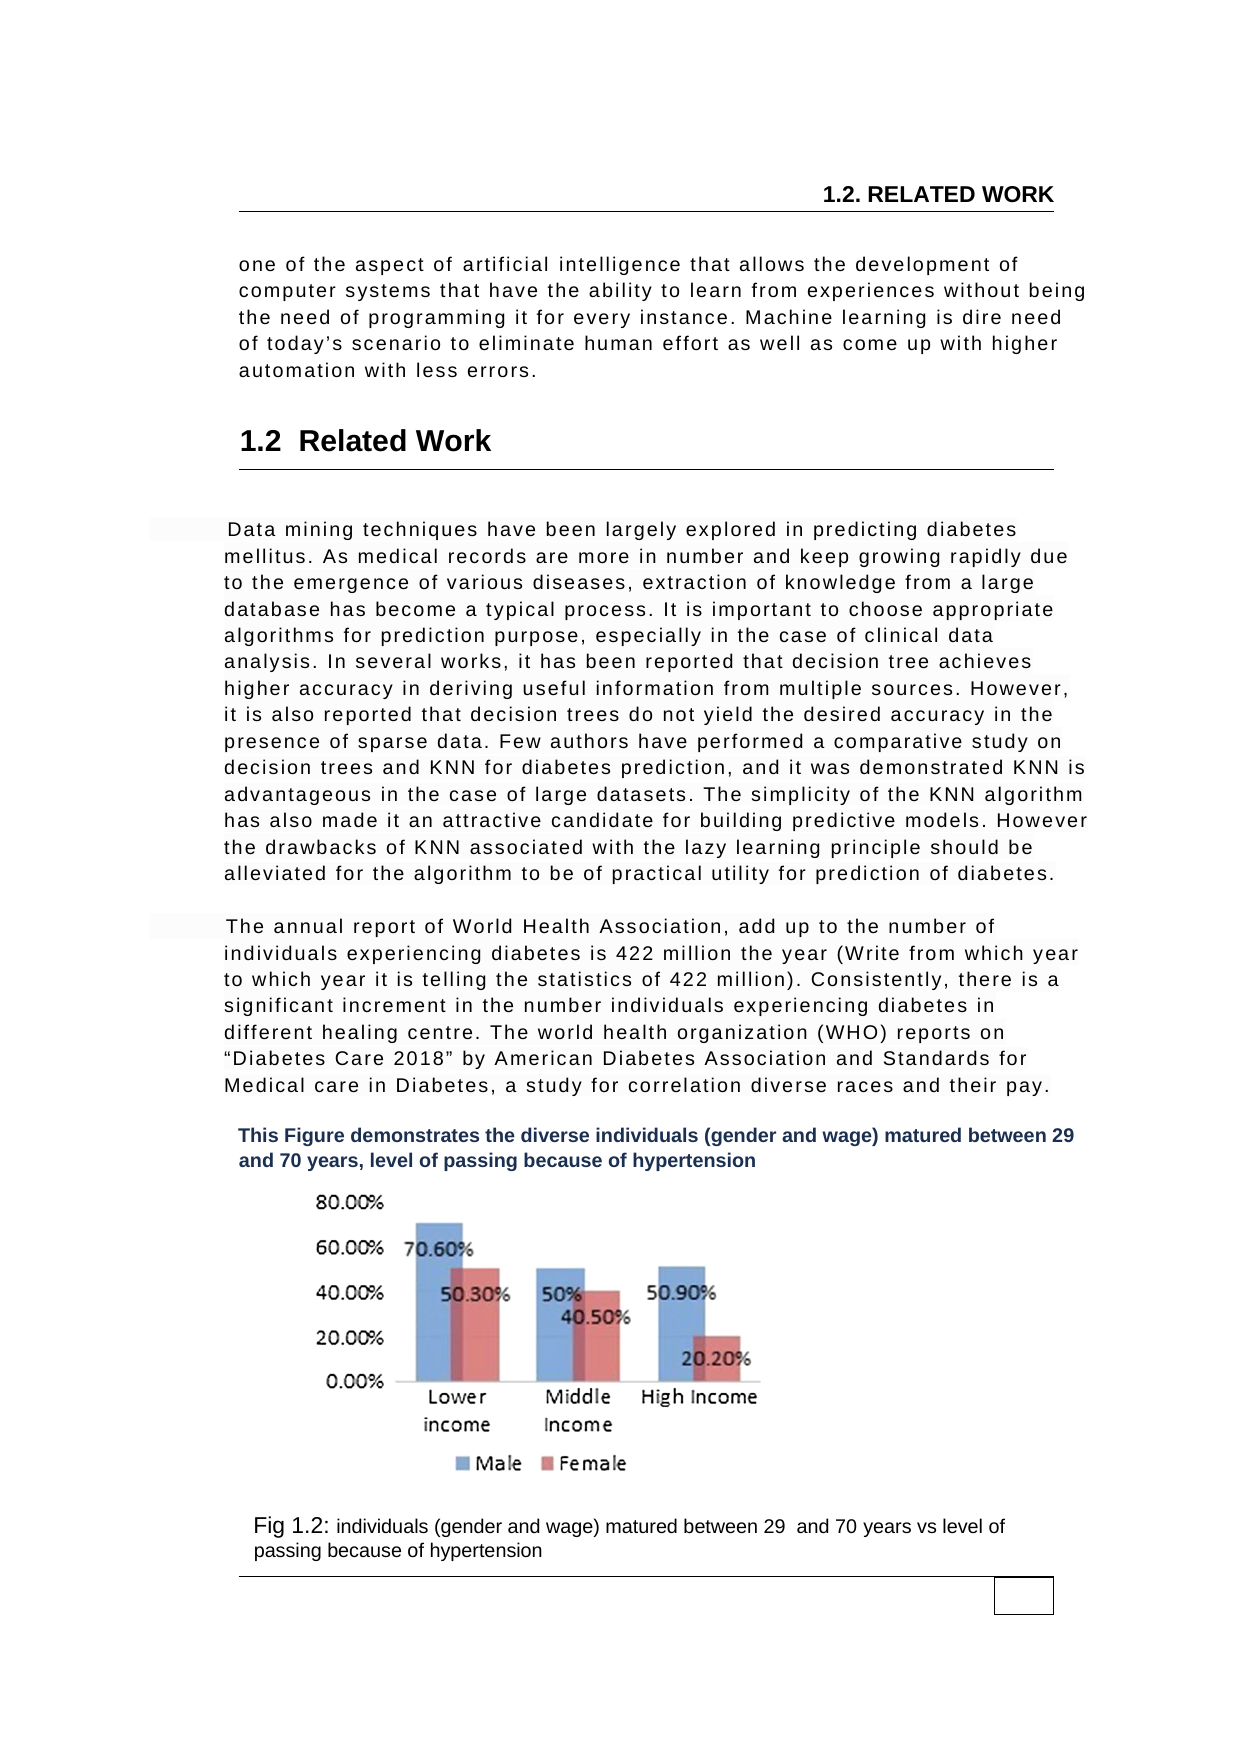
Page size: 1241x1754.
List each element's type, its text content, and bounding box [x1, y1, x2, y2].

text Fig 1.2: individuals (gender and wage) matured between 29 and 70 years vs level of passing because of hypertension [150, 1512, 1090, 1561]
text 1.2 Related Work [239, 423, 1090, 458]
text Data mining techniques have been largely explored in predicting diabetes mellitus. As medical records are more in number and keep growing rapidly due to the emergence of various diseases, extraction of knowledge from a large database has become a typical process. It is important to choose appropriate algorithms for prediction purpose, especially in the case of clinical data analysis. In several works, it has been reported that decision tree achieves higher accuracy in deriving useful information from multiple sources. However, it is also reported that decision trees do not yield the desired accuracy in the presence of sparse data. Few authors have performed a comparative study on decision trees and KNN for diabetes prediction, and it was demonstrated KNN is advantageous in the case of large datasets. The simplicity of the KNN algorithm has also made it an attractive candidate for building predictive models. However the drawbacks of KNN associated with the lazy learning principle should be alleviated for the algorithm to be of practical utility for prediction of diabetes. [150, 516, 1090, 886]
picture [315, 1193, 762, 1472]
text one of the aspect of artificial intelligence that allows the development of computer systems that have the ability to learn from experiences without being the need of programming it for every instance. Machine learning is dire need of today’s scenario to eliminate human effort as well as come up with higher automation with less errors. [239, 250, 1090, 382]
text 1.2. RELATED WORK [150, 181, 1054, 207]
text The annual report of World Health Association, add up to the number of individuals experiencing diabetes is 422 million the year (Write from which year to which year it is telling the statistics of 422 million). Consistently, there is a significant increment in the number individuals experiencing diabetes in different healing centre. The world health organization (WHO) reports on “Diabetes Care 2018” by American Diabetes Association and Standards for Medical care in Diabetes, a study for correlation diverse races and their pay. [150, 912, 1090, 1098]
subtitle This Figure demonstrates the diverse individuals (gender and wage) matured between 29 and 70 years, level of passing because of hypertension [150, 1124, 1090, 1171]
